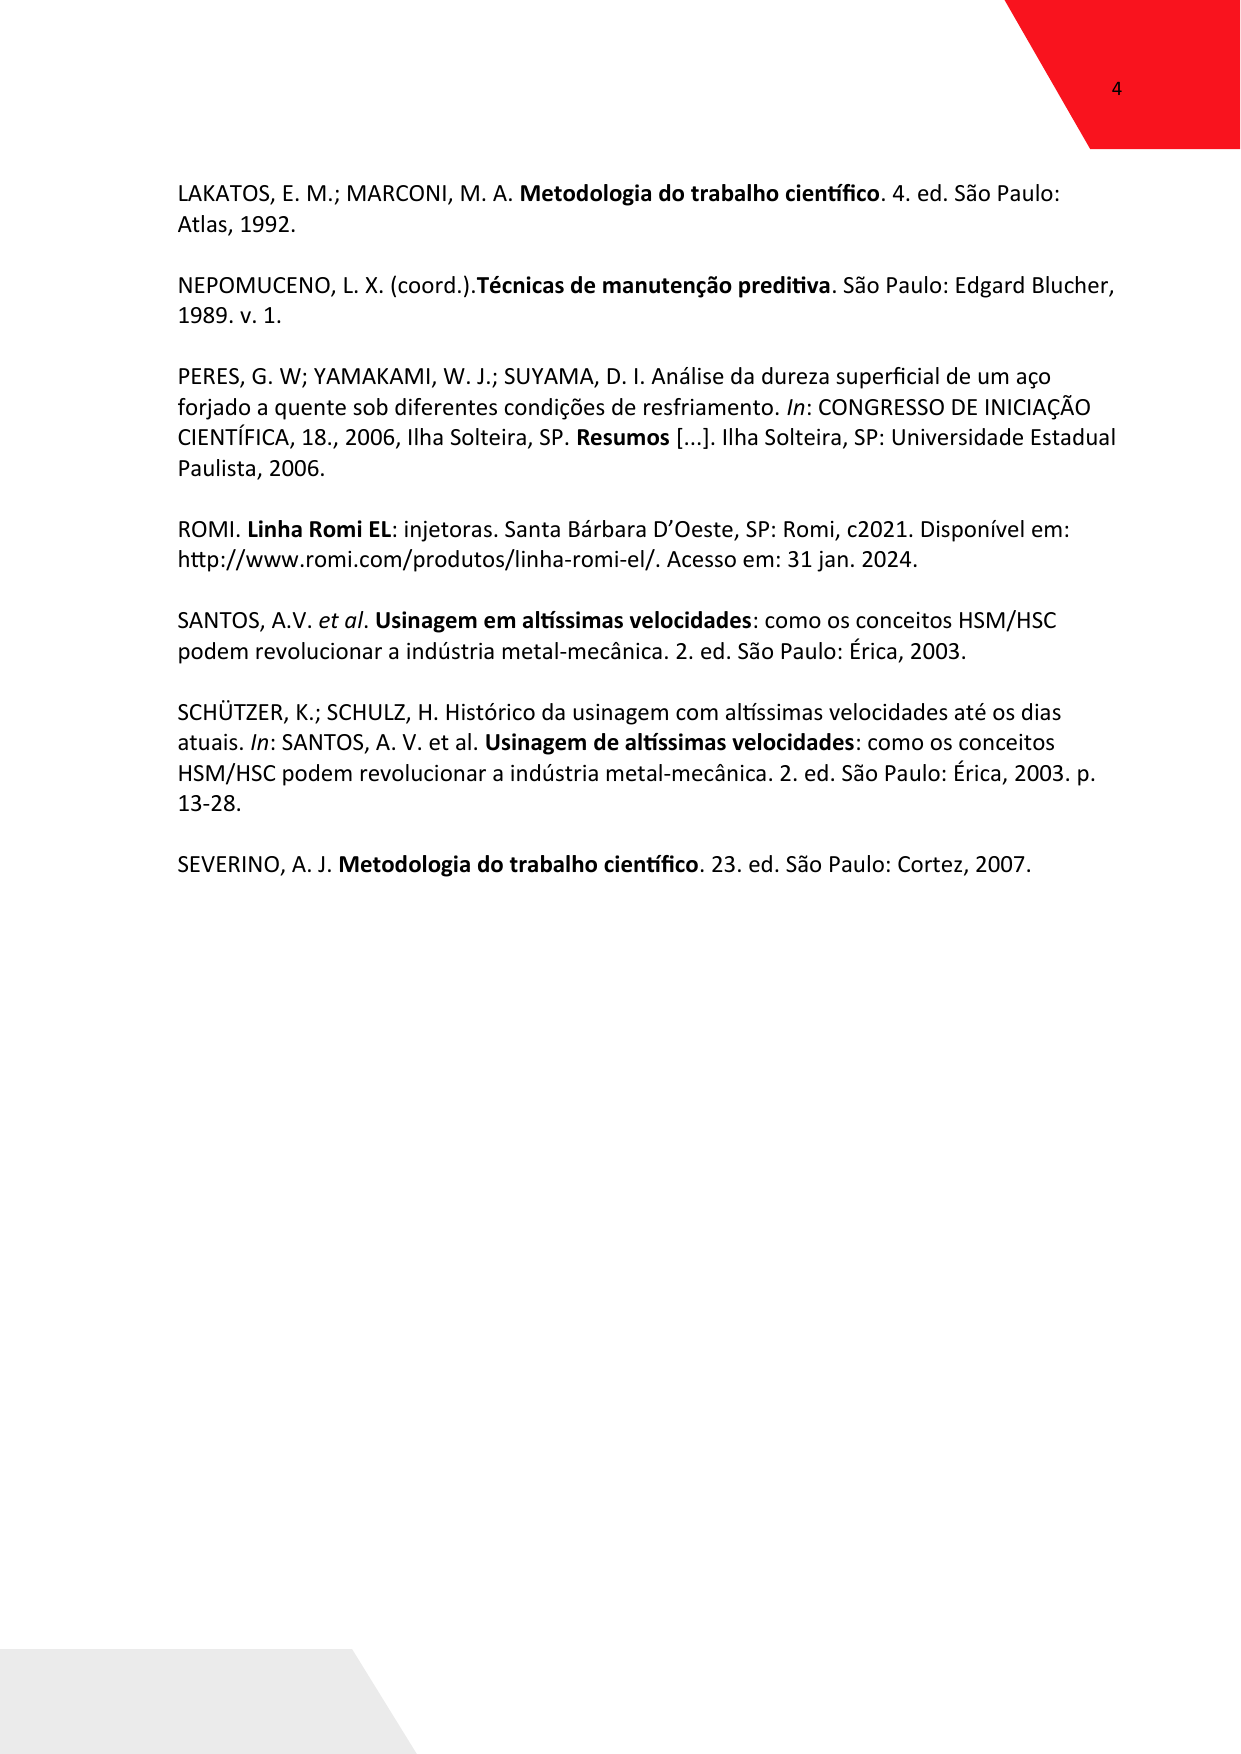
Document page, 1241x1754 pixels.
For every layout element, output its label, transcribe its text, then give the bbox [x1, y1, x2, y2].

text ROMI. Linha Romi EL: injetoras. Santa Bárbara D’Oeste, SP: Romi, c2021. Disponível em: http://www.romi.com/produtos/linha-romi-el/. Acesso em: 31 jan. 2024. [177, 513, 1122, 574]
text LAKATOS, E. M.; MARCONI, M. A. Metodologia do trabalho científico. 4. ed. São Paulo: Atlas, 1992. [177, 177, 1122, 238]
text NEPOMUCENO, L. X. (coord.).Técnicas de manutenção preditiva. São Paulo: Edgard Blucher, 1989. v. 1. [177, 269, 1122, 330]
text SANTOS, A.V. et al. Usinagem em altíssimas velocidades: como os conceitos HSM/HSC podem revolucionar a indústria metal-mecânica. 2. ed. São Paulo: Érica, 2003. [177, 604, 1122, 666]
text SCHÜTZER, K.; SCHULZ, H. Histórico da usinagem com altíssimas velocidades até os dias atuais. In: SANTOS, A. V. et al. Usinagem de altíssimas velocidades: como os conceitos HSM/HSC podem revolucionar a indústria metal-mecânica. 2. ed. São Paulo: Érica, 2003. p. 13-28. [177, 696, 1122, 818]
text PERES, G. W; YAMAKAMI, W. J.; SUYAMA, D. I. Análise da dureza superficial de um aço forjado a quente sob diferentes condições de resfriamento. In: CONGRESSO DE INICIAÇÃO CIENTÍFICA, 18., 2006, Ilha Solteira, SP. Resumos [...]. Ilha Solteira, SP: Universidade Estadual Paulista, 2006. [177, 360, 1122, 482]
text SEVERINO, A. J. Metodologia do trabalho científico. 23. ed. São Paulo: Cortez, 2007. [177, 849, 1122, 879]
